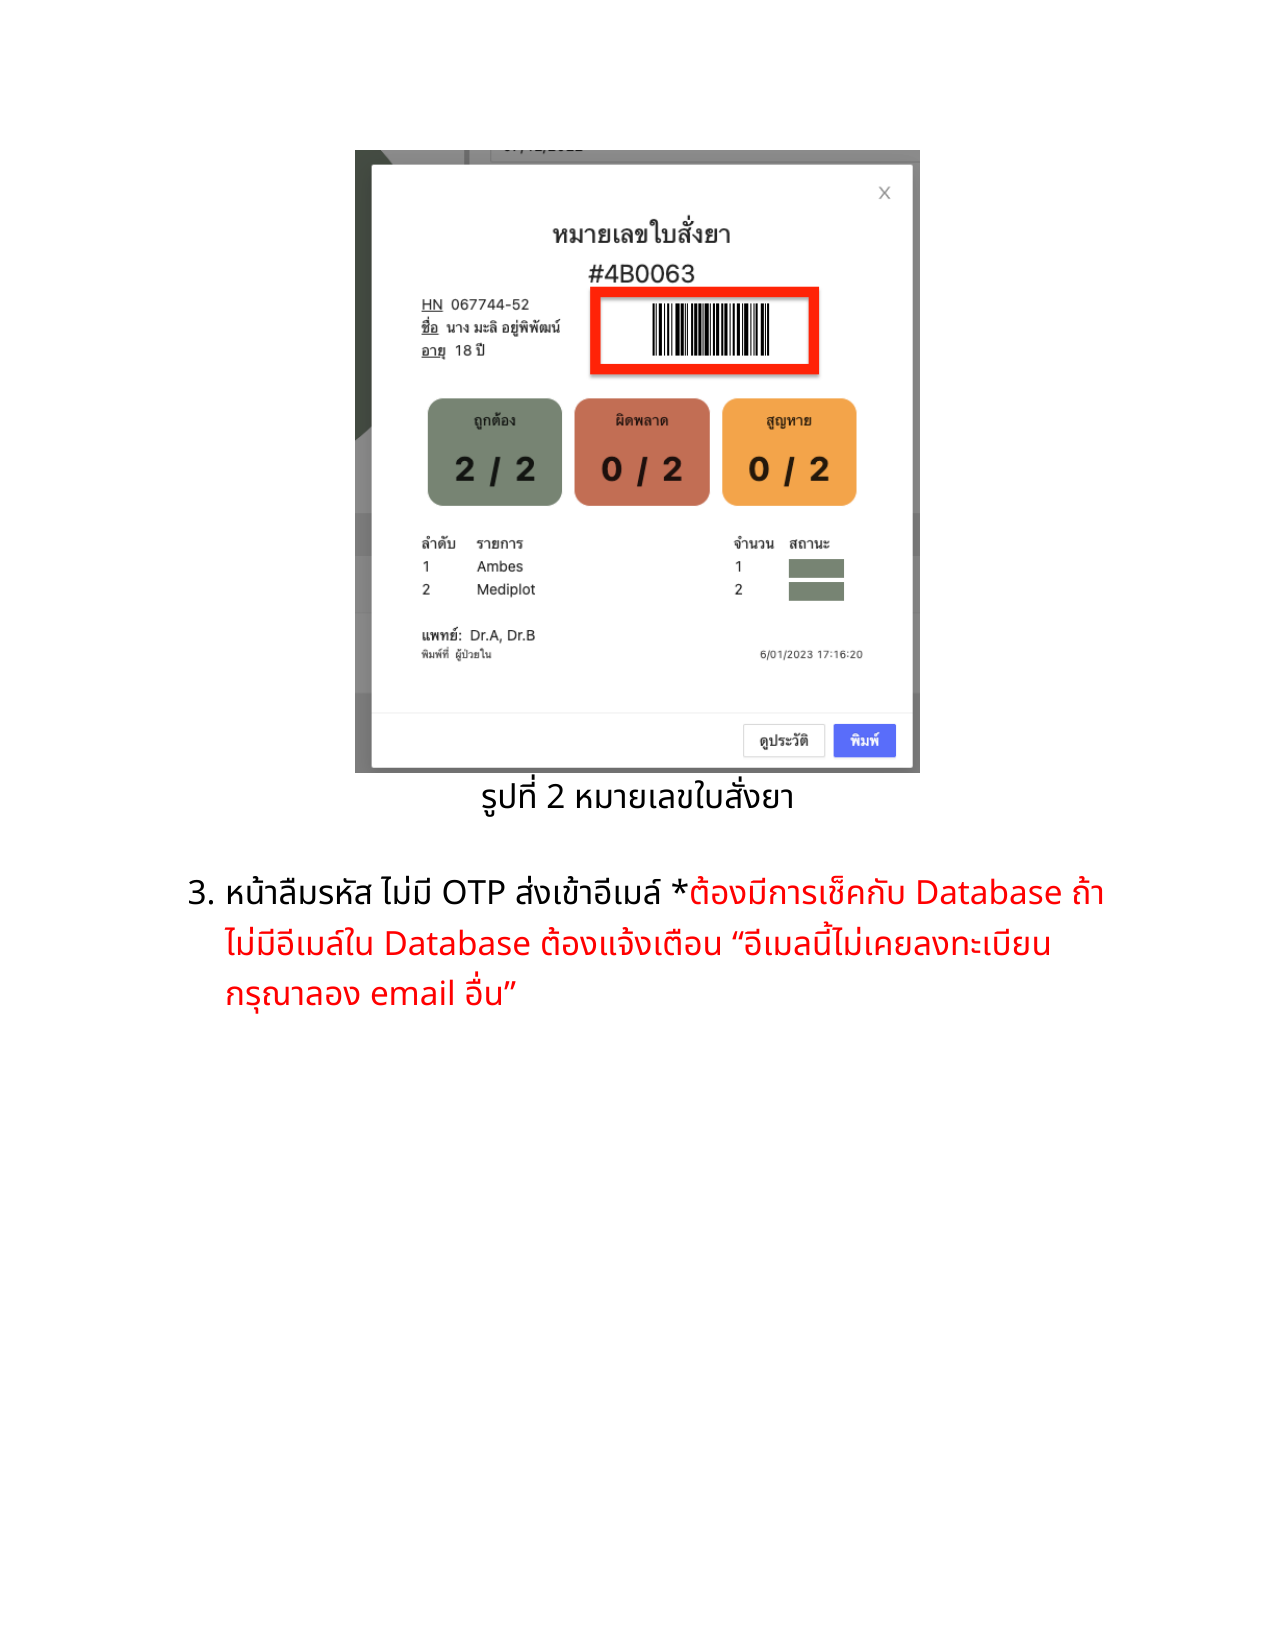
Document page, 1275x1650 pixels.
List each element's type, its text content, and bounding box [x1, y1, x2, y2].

picture [355, 150, 920, 773]
text รูปที่ 2 หมายเลขใบสั่งยา [150, 773, 1125, 823]
list หน้าลืมรหัส ไม่มี OTP ส่งเข้าอีเมล์ *ต้องมีการเช็คกับ Database ถ้าไม่มีอีเมล์ใน Database ต้องแจ้งเตือน “อีเมลนี้ไม่เคยลงทะเบียน กรุณาลอง email อื่น” [187, 869, 1125, 1021]
